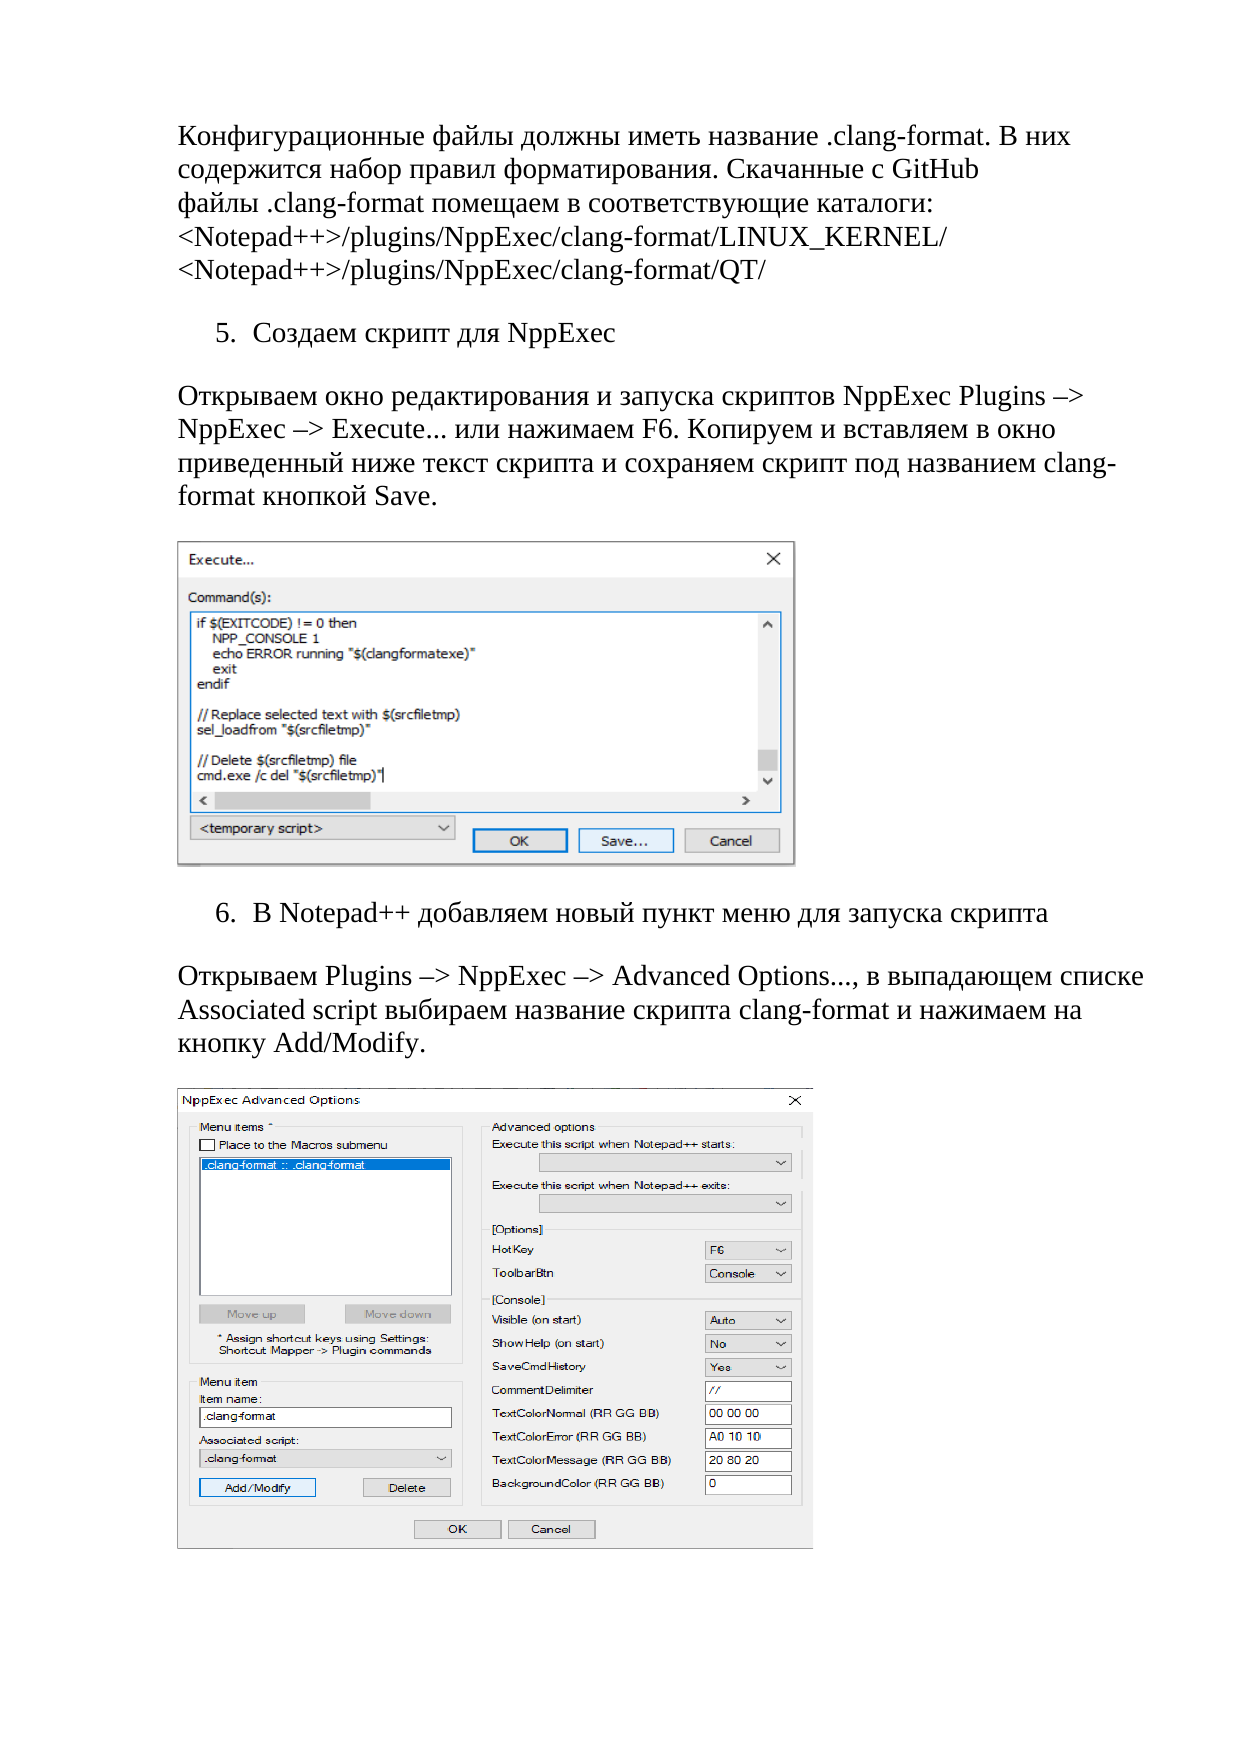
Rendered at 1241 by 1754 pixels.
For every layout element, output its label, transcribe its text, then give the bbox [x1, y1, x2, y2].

text Открываем Plugins –> NppExec –> Advanced Options..., в выпадающем списке Associated script выбираем название скрипта clang-format и нажимаем на кнопку Add/Modify. [177, 1021, 1152, 1122]
text Конфигурационные файлы должны иметь название .clang-format. В них содержится набор правил форматирования. Скачанные с GitHub файлы .clang-format помещаем в соответствующие каталоги: <Notepad++>/plugins/NppExec/clang-format/LINUX_KERNEL/ <Notepad++>/plugins/NppExec/clang-format/QT/ [177, 181, 1152, 348]
picture [177, 603, 796, 930]
list Добавляем конфигурационные файлы для ClangFormat [215, 118, 1152, 152]
text Открываем окно редактирования и запуска скриптов NppExec Plugins –> NppExec –> Execute... или нажимаем F6. Копируем и вставляем в окно приведенный ниже текст скрипта и сохраняем скрипт под названием clang-format кнопкой Save. [177, 440, 1152, 574]
list Создаем скрипт для NppExec [215, 378, 1152, 411]
list В Notepad++ добавляем новый пункт меню для запуска скрипта [215, 958, 1152, 992]
picture [177, 1150, 814, 1612]
